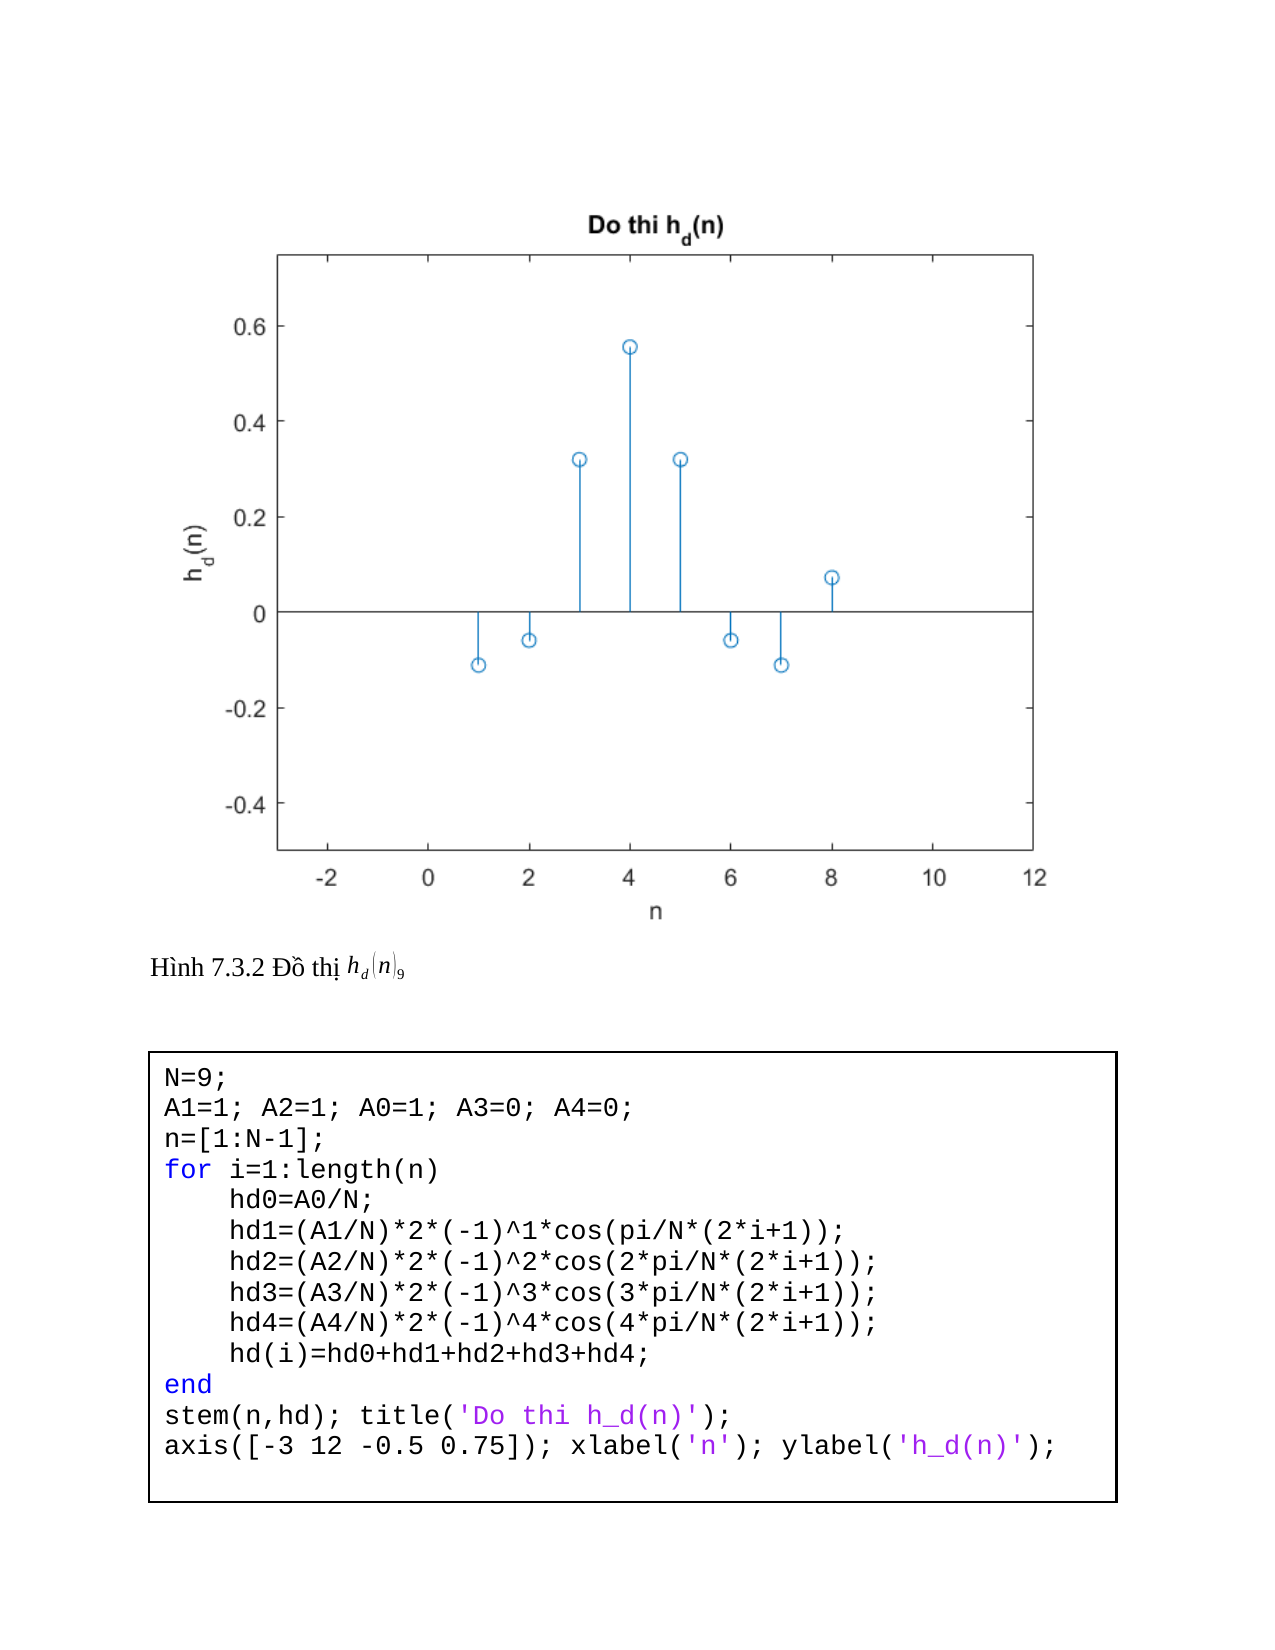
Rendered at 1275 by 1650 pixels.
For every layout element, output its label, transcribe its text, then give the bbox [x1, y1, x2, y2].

picture [150, 200, 1125, 932]
text Hình 7.3.2 Đồ thị [150, 950, 1125, 983]
